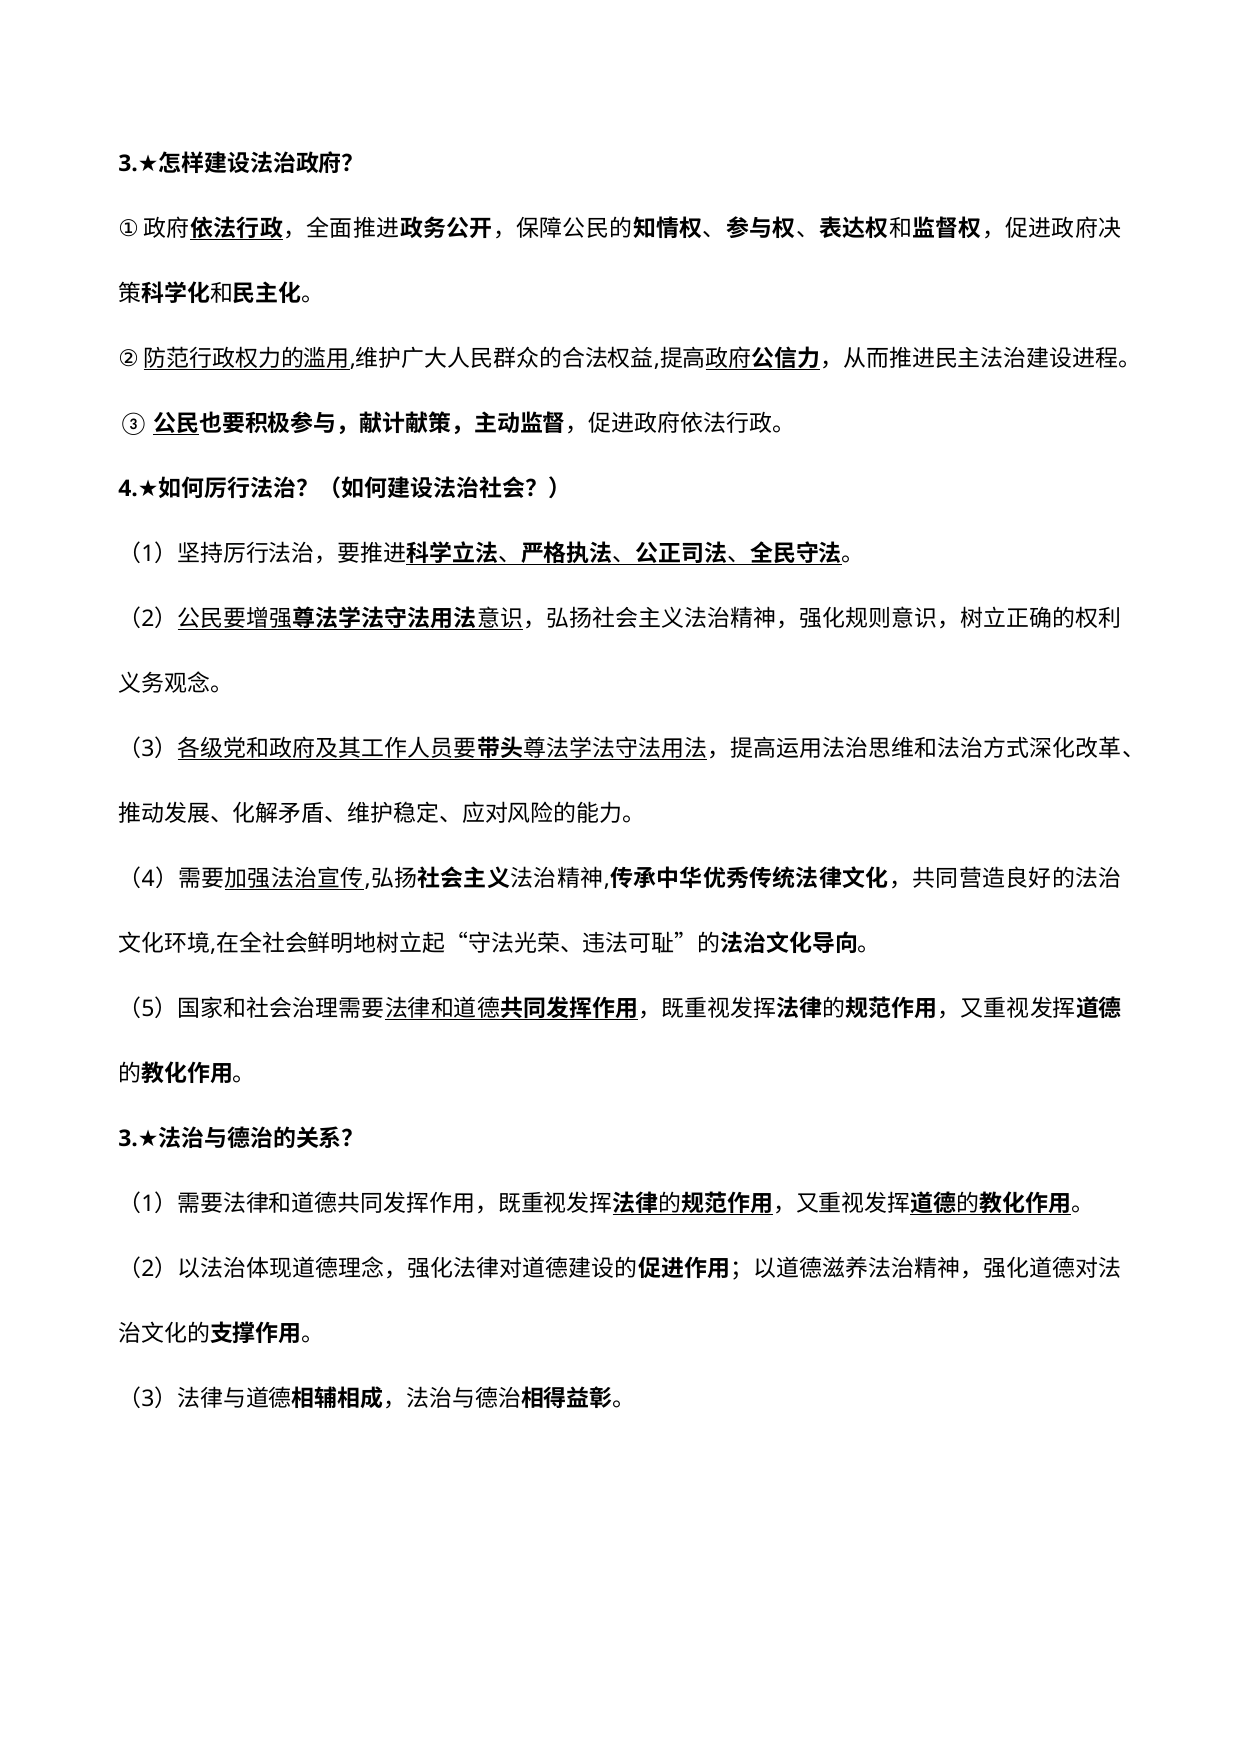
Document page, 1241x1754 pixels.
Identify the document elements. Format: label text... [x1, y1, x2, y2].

text （3）法律与道德相辅相成，法治与德治相得益彰。 [118, 1364, 1122, 1429]
text 3.★怎样建设法治政府？ [118, 129, 1122, 194]
text （3）各级党和政府及其工作人员要带头尊法学法守法用法，提高运用法治思维和法治方式深化改革、推动发展、化解矛盾、维护稳定、应对风险的能力。 [118, 714, 1122, 844]
text （1）坚持厉行法治，要推进科学立法、严格执法、公正司法、全民守法。 [118, 519, 1122, 584]
text ③公民也要积极参与，献计献策，主动监督，促进政府依法行政。 [118, 389, 1122, 454]
text （2）公民要增强尊法学法守法用法意识，弘扬社会主义法治精神，强化规则意识，树立正确的权利义务观念。 [118, 584, 1122, 714]
text 4.★如何厉行法治？（如何建设法治社会？） [118, 454, 1122, 519]
text 3.★法治与德治的关系？ [118, 1104, 1122, 1169]
text ②防范行政权力的滥用,维护广大人民群众的合法权益,提高政府公信力，从而推进民主法治建设进程。 [118, 324, 1122, 389]
text （4）需要加强法治宣传,弘扬社会主义法治精神,传承中华优秀传统法律文化，共同营造良好的法治文化环境,在全社会鲜明地树立起“守法光荣、违法可耻”的法治文化导向。 [118, 844, 1122, 974]
text （5）国家和社会治理需要法律和道德共同发挥作用，既重视发挥法律的规范作用，又重视发挥道德的教化作用。 [118, 974, 1122, 1104]
text ①政府依法行政，全面推进政务公开，保障公民的知情权、参与权、表达权和监督权，促进政府决策科学化和民主化。 [118, 194, 1122, 324]
text （1）需要法律和道德共同发挥作用，既重视发挥法律的规范作用，又重视发挥道德的教化作用。 [118, 1169, 1122, 1234]
text （2）以法治体现道德理念，强化法律对道德建设的促进作用；以道德滋养法治精神，强化道德对法治文化的支撑作用。 [118, 1234, 1122, 1364]
